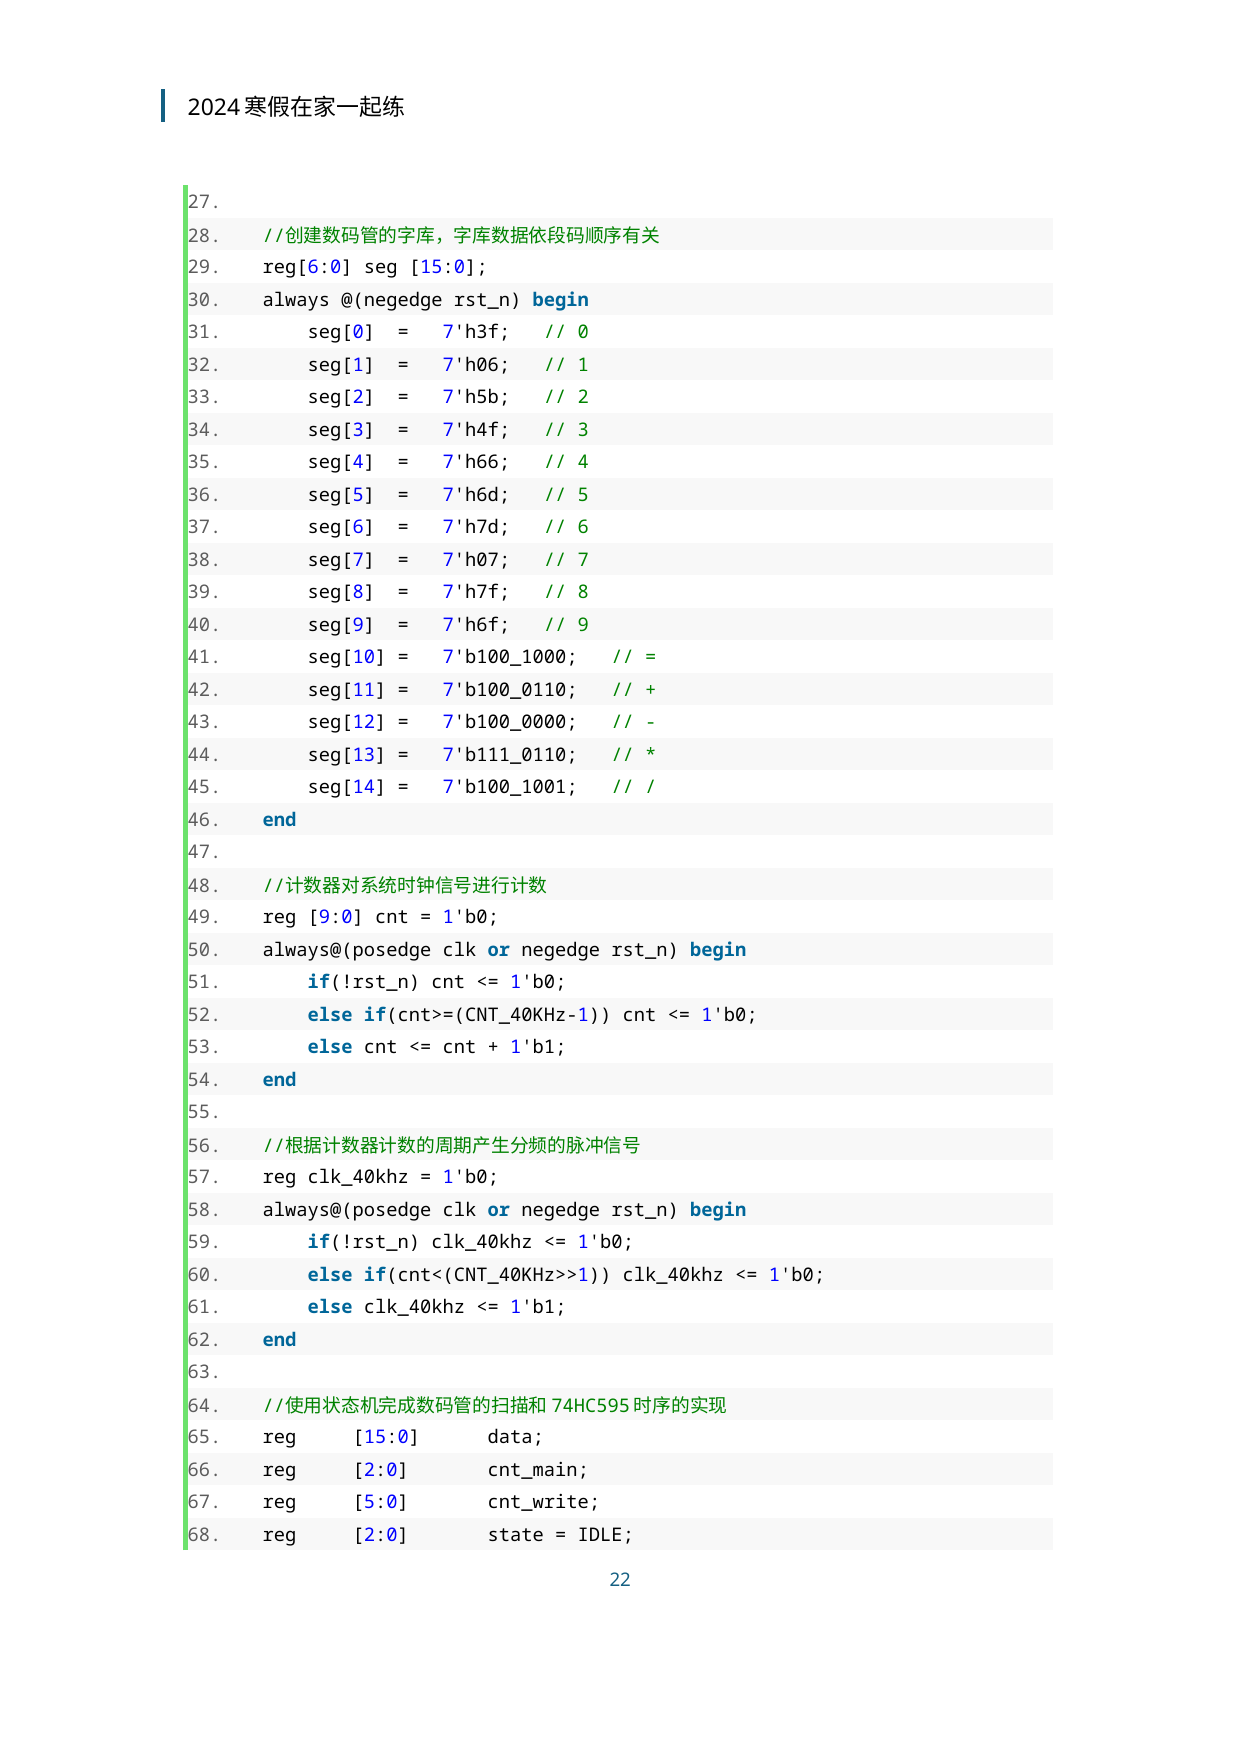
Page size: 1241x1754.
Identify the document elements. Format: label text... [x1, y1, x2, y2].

list always@(posedge clk or negedge rst_n) begin [188, 1193, 1053, 1225]
list reg [15:0] data; [188, 1420, 1053, 1453]
list //计数器对系统时钟信号进行计数 [188, 868, 1053, 900]
list end [188, 1063, 1053, 1095]
list else if(cnt>=(CNT_40KHz-1)) cnt <= 1'b0; [188, 998, 1053, 1030]
list reg [2:0] state = IDLE; [188, 1518, 1053, 1550]
list reg[6:0] seg [15:0]; [188, 250, 1053, 283]
list seg[6] = 7'h7d; // 6 [188, 510, 1053, 543]
list reg [2:0] cnt_main; [188, 1453, 1053, 1485]
list //使用状态机完成数码管的扫描和74HC595时序的实现 [188, 1388, 1053, 1420]
list seg[4] = 7'h66; // 4 [188, 445, 1053, 478]
list end [188, 803, 1053, 835]
list seg[0] = 7'h3f; // 0 [188, 315, 1053, 348]
list seg[13] = 7'b111_0110; // * [188, 738, 1053, 770]
list if(!rst_n) cnt <= 1'b0; [188, 965, 1053, 998]
list seg[9] = 7'h6f; // 9 [188, 608, 1053, 640]
list else clk_40khz <= 1'b1; [188, 1290, 1053, 1323]
list seg[1] = 7'h06; // 1 [188, 348, 1053, 380]
list reg [5:0] cnt_write; [188, 1485, 1053, 1518]
list end [188, 1323, 1053, 1355]
list seg[14] = 7'b100_1001; // / [188, 770, 1053, 803]
list seg[8] = 7'h7f; // 8 [188, 575, 1053, 608]
list seg[7] = 7'h07; // 7 [188, 543, 1053, 575]
list if(!rst_n) clk_40khz <= 1'b0; [188, 1225, 1053, 1258]
list seg[12] = 7'b100_0000; // - [188, 705, 1053, 738]
list else if(cnt<(CNT_40KHz>>1)) clk_40khz <= 1'b0; [188, 1258, 1053, 1290]
list seg[11] = 7'b100_0110; // + [188, 673, 1053, 705]
list reg [9:0] cnt = 1'b0; [188, 900, 1053, 933]
list seg[10] = 7'b100_1000; // = [188, 640, 1053, 673]
list always @(negedge rst_n) begin [188, 283, 1053, 315]
list seg[5] = 7'h6d; // 5 [188, 478, 1053, 510]
list seg[2] = 7'h5b; // 2 [188, 380, 1053, 413]
list reg clk_40khz = 1'b0; [188, 1160, 1053, 1193]
list always@(posedge clk or negedge rst_n) begin [188, 933, 1053, 965]
list seg[3] = 7'h4f; // 3 [188, 413, 1053, 445]
list //根据计数器计数的周期产生分频的脉冲信号 [188, 1128, 1053, 1160]
list else cnt <= cnt + 1'b1; [188, 1030, 1053, 1063]
list //创建数码管的字库，字库数据依段码顺序有关 [188, 218, 1053, 250]
